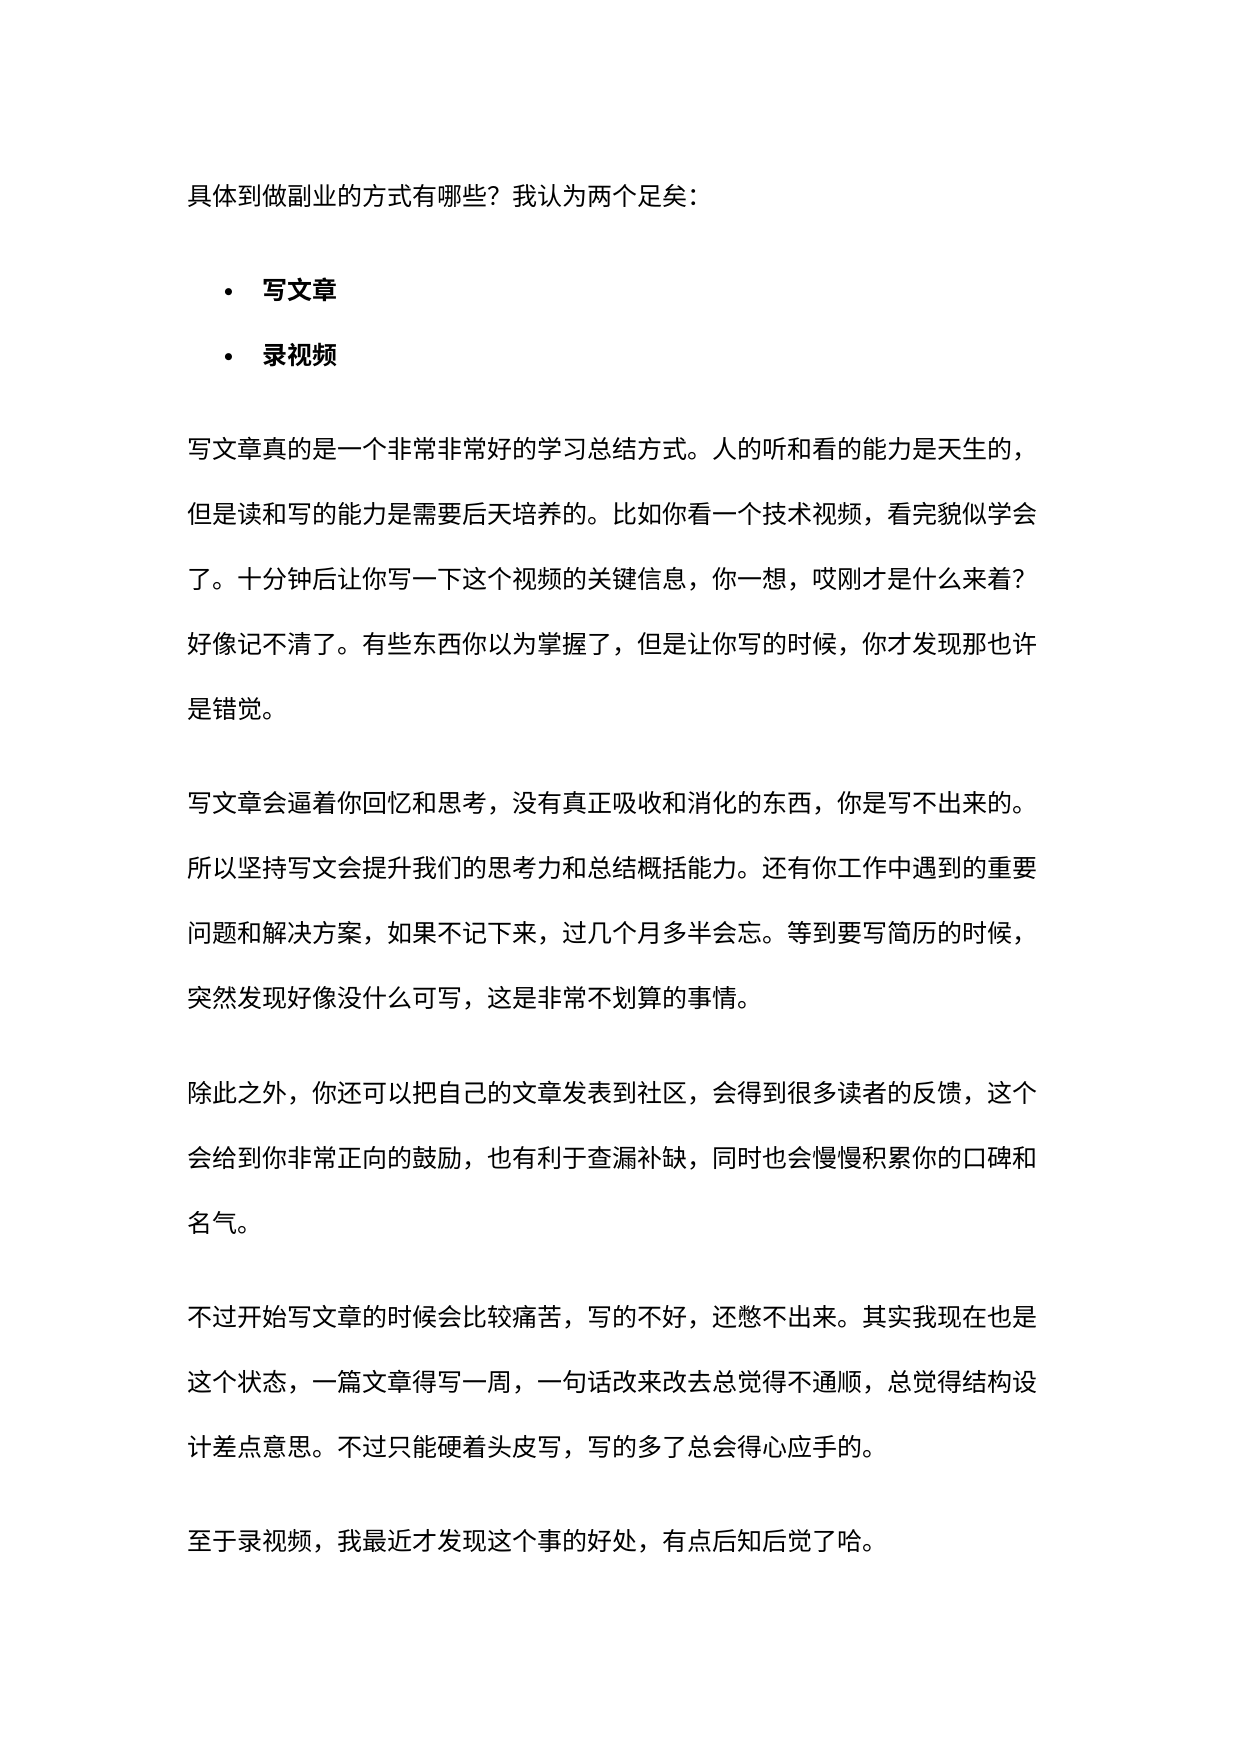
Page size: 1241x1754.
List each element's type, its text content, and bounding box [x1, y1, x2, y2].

text 不过开始写文章的时候会比较痛苦，写的不好，还憋不出来。其实我现在也是这个状态，一篇文章得写一周，一句话改来改去总觉得不通顺，总觉得结构设计差点意思。不过只能硬着头皮写，写的多了总会得心应手的。 [187, 1283, 1053, 1478]
text 写文章会逼着你回忆和思考，没有真正吸收和消化的东西，你是写不出来的。所以坚持写文会提升我们的思考力和总结概括能力。还有你工作中遇到的重要问题和解决方案，如果不记下来，过几个月多半会忘。等到要写简历的时候，突然发现好像没什么可写，这是非常不划算的事情。 [187, 769, 1053, 1029]
text 具体到做副业的方式有哪些？我认为两个足矣： [187, 162, 1053, 227]
list 写文章 [225, 256, 1053, 321]
text 至于录视频，我最近才发现这个事的好处，有点后知后觉了哈。 [187, 1507, 1053, 1572]
text 写文章真的是一个非常非常好的学习总结方式。人的听和看的能力是天生的，但是读和写的能力是需要后天培养的。比如你看一个技术视频，看完貌似学会了。十分钟后让你写一下这个视频的关键信息，你一想，哎刚才是什么来着？好像记不清了。有些东西你以为掌握了，但是让你写的时候，你才发现那也许是错觉。 [187, 415, 1053, 740]
list 录视频 [225, 321, 1053, 386]
text 除此之外，你还可以把自己的文章发表到社区，会得到很多读者的反馈，这个会给到你非常正向的鼓励，也有利于查漏补缺，同时也会慢慢积累你的口碑和名气。 [187, 1059, 1053, 1254]
